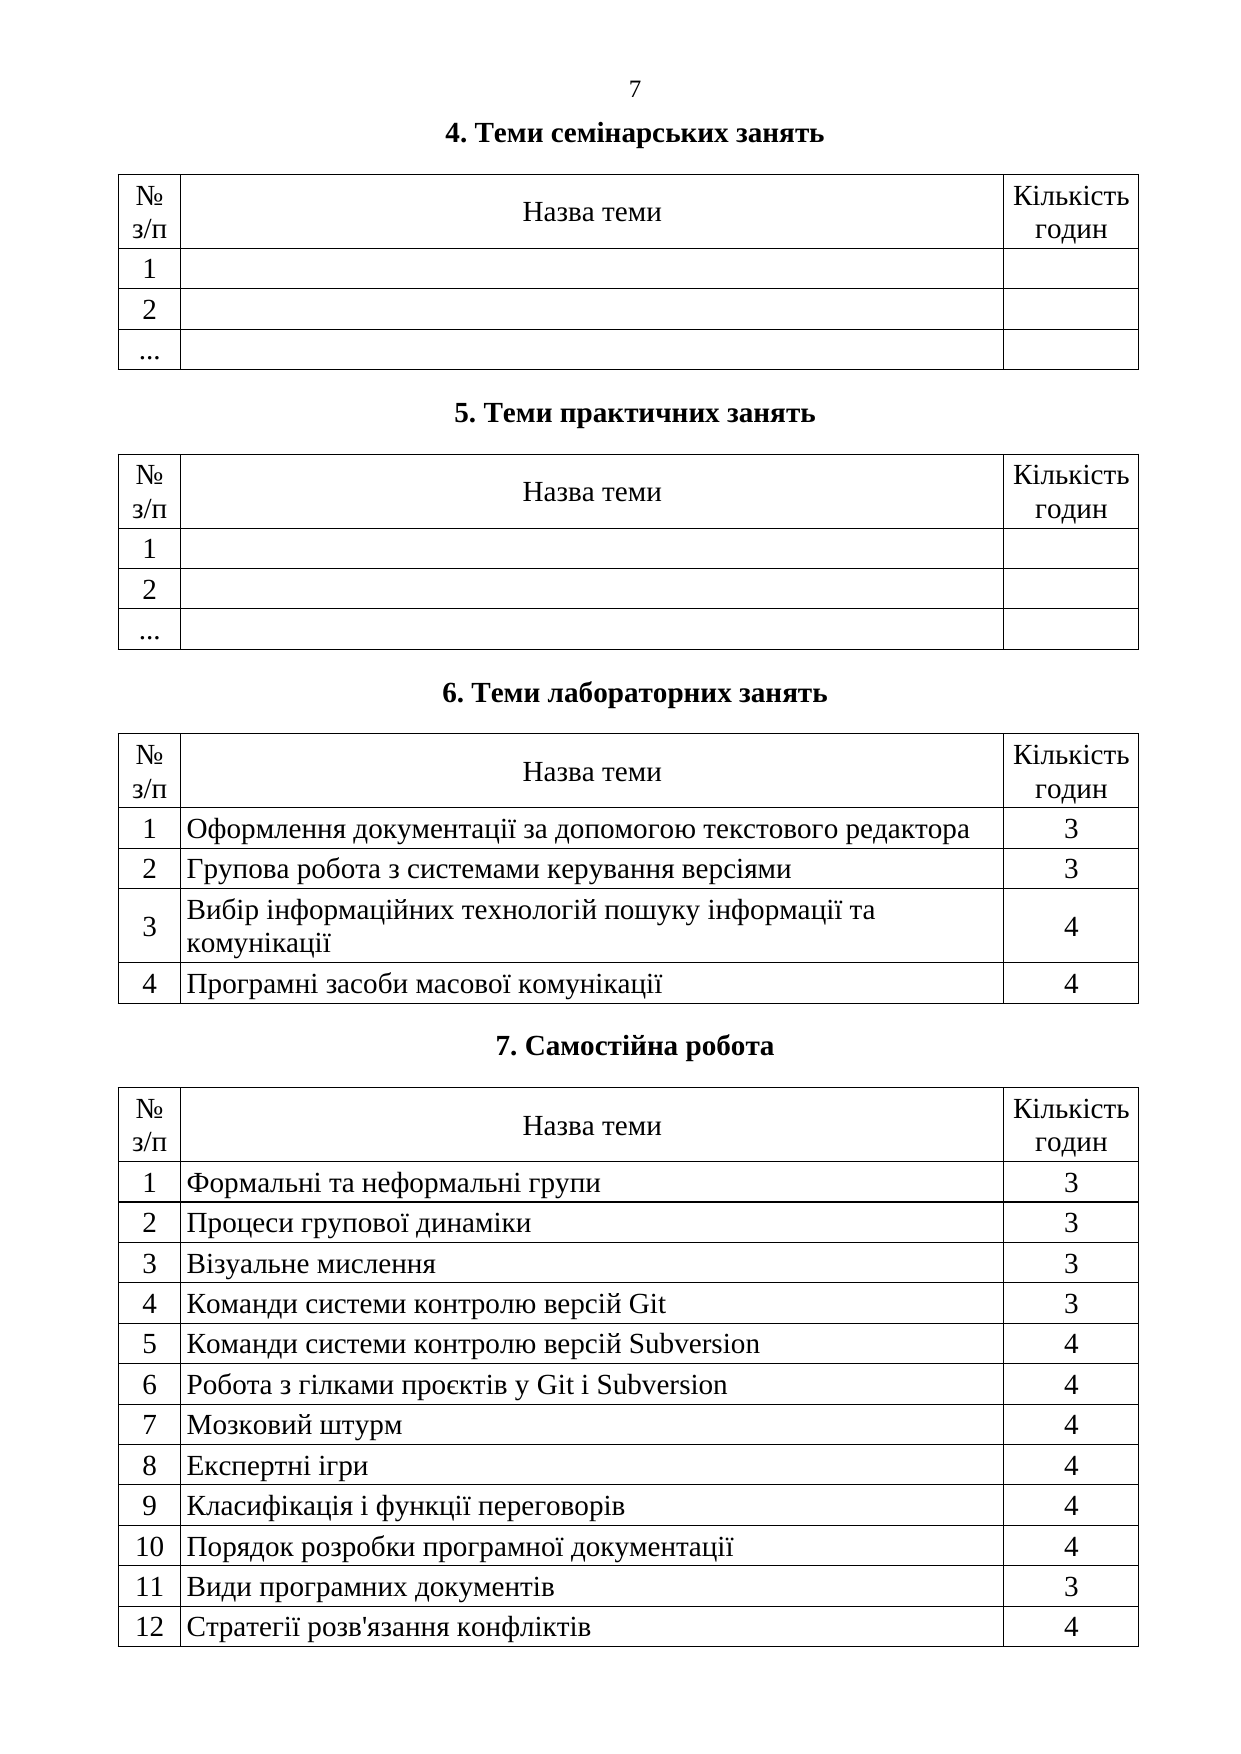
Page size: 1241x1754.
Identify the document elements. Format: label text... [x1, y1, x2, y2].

table_cell 3 [119, 1243, 180, 1282]
table_cell 3 [1004, 1283, 1138, 1323]
table_cell 4 [1004, 1445, 1138, 1484]
table_cell Команди системи контролю версій Subversion [181, 1324, 1003, 1363]
table_cell Формальні та неформальні групи [181, 1162, 1003, 1201]
table_cell 8 [119, 1445, 180, 1484]
table_cell 10 [119, 1526, 180, 1565]
table_cell Процеси групової динаміки [181, 1203, 1003, 1242]
table_cell 4 [1004, 1526, 1138, 1565]
table_cell 4 [1004, 1324, 1138, 1363]
table_header № з/п [119, 1088, 180, 1161]
table_cell Класифікація і функції переговорів [181, 1485, 1003, 1525]
table_cell 4 [1004, 1364, 1138, 1403]
table_cell 3 [1004, 1162, 1138, 1201]
table_cell [181, 529, 1003, 568]
table_header Кількість годин [1004, 1088, 1138, 1161]
table_cell 3 [1004, 808, 1138, 848]
table_cell 5 [119, 1324, 180, 1363]
table_cell 4 [119, 963, 180, 1002]
table_cell Стратегії розв'язання конфліктів [181, 1607, 1003, 1646]
table_cell 4 [1004, 889, 1138, 962]
table_cell 3 [1004, 1243, 1138, 1282]
table_cell Команди системи контролю версій Git [181, 1283, 1003, 1323]
table_cell [1004, 289, 1138, 328]
table_cell 11 [119, 1566, 180, 1606]
table_header Назва теми [181, 1088, 1003, 1161]
table_cell ... [119, 609, 180, 649]
text 5. Теми практичних занять [118, 395, 1152, 428]
table_cell 4 [1004, 963, 1138, 1002]
table_cell [181, 330, 1003, 369]
table_cell 7 [119, 1405, 180, 1444]
table_header Назва теми [181, 455, 1003, 527]
table_header № з/п [119, 734, 180, 807]
table_cell 4 [1004, 1607, 1138, 1646]
table_cell [1004, 529, 1138, 568]
table_cell 2 [119, 289, 180, 328]
table_cell Вибір інформаційних технологій пошуку інформації та комунікації [181, 889, 1003, 962]
table_cell 1 [119, 1162, 180, 1201]
table_header Кількість годин [1004, 455, 1138, 527]
table_cell 1 [119, 529, 180, 568]
table_cell ... [119, 330, 180, 369]
table_header Назва теми [181, 734, 1003, 807]
table_cell [1004, 609, 1138, 649]
table_cell 4 [1004, 1485, 1138, 1525]
table_cell Експертні ігри [181, 1445, 1003, 1484]
table_cell 4 [1004, 1405, 1138, 1444]
table_cell Програмні засоби масової комунікації [181, 963, 1003, 1002]
table_cell 2 [119, 849, 180, 888]
table_cell [1004, 330, 1138, 369]
table_cell 3 [1004, 1203, 1138, 1242]
table_header № з/п [119, 175, 180, 248]
table_cell 2 [119, 1203, 180, 1242]
table_cell 3 [119, 889, 180, 962]
table_cell Оформлення документації за допомогою текстового редактора [181, 808, 1003, 848]
table_cell Порядок розробки програмної документації [181, 1526, 1003, 1565]
table_cell 3 [1004, 1566, 1138, 1606]
table_header Кількість годин [1004, 734, 1138, 807]
table_header Кількість годин [1004, 175, 1138, 248]
table_cell Мозковий штурм [181, 1405, 1003, 1444]
text 6. Теми лабораторних занять [118, 675, 1152, 708]
table_cell 1 [119, 249, 180, 288]
table_cell 4 [119, 1283, 180, 1323]
table_cell 1 [119, 808, 180, 848]
table_cell Робота з гілками проєктів у Git і Subversion [181, 1364, 1003, 1403]
table_cell [181, 289, 1003, 328]
table_cell [1004, 569, 1138, 608]
text 4. Теми семінарських занять [118, 115, 1152, 149]
table_header Назва теми [181, 175, 1003, 248]
table_cell 3 [1004, 849, 1138, 888]
table_cell Візуальне мислення [181, 1243, 1003, 1282]
table_header № з/п [119, 455, 180, 527]
table_cell 12 [119, 1607, 180, 1646]
table_cell 9 [119, 1485, 180, 1525]
table_cell [181, 609, 1003, 649]
table_cell 6 [119, 1364, 180, 1403]
table_cell 2 [119, 569, 180, 608]
table_cell [1004, 249, 1138, 288]
table_cell [181, 569, 1003, 608]
text 7. Самостійна робота [118, 1028, 1152, 1062]
table_cell Види програмних документів [181, 1566, 1003, 1606]
table_cell [181, 249, 1003, 288]
table_cell Групова робота з системами керування версіями [181, 849, 1003, 888]
